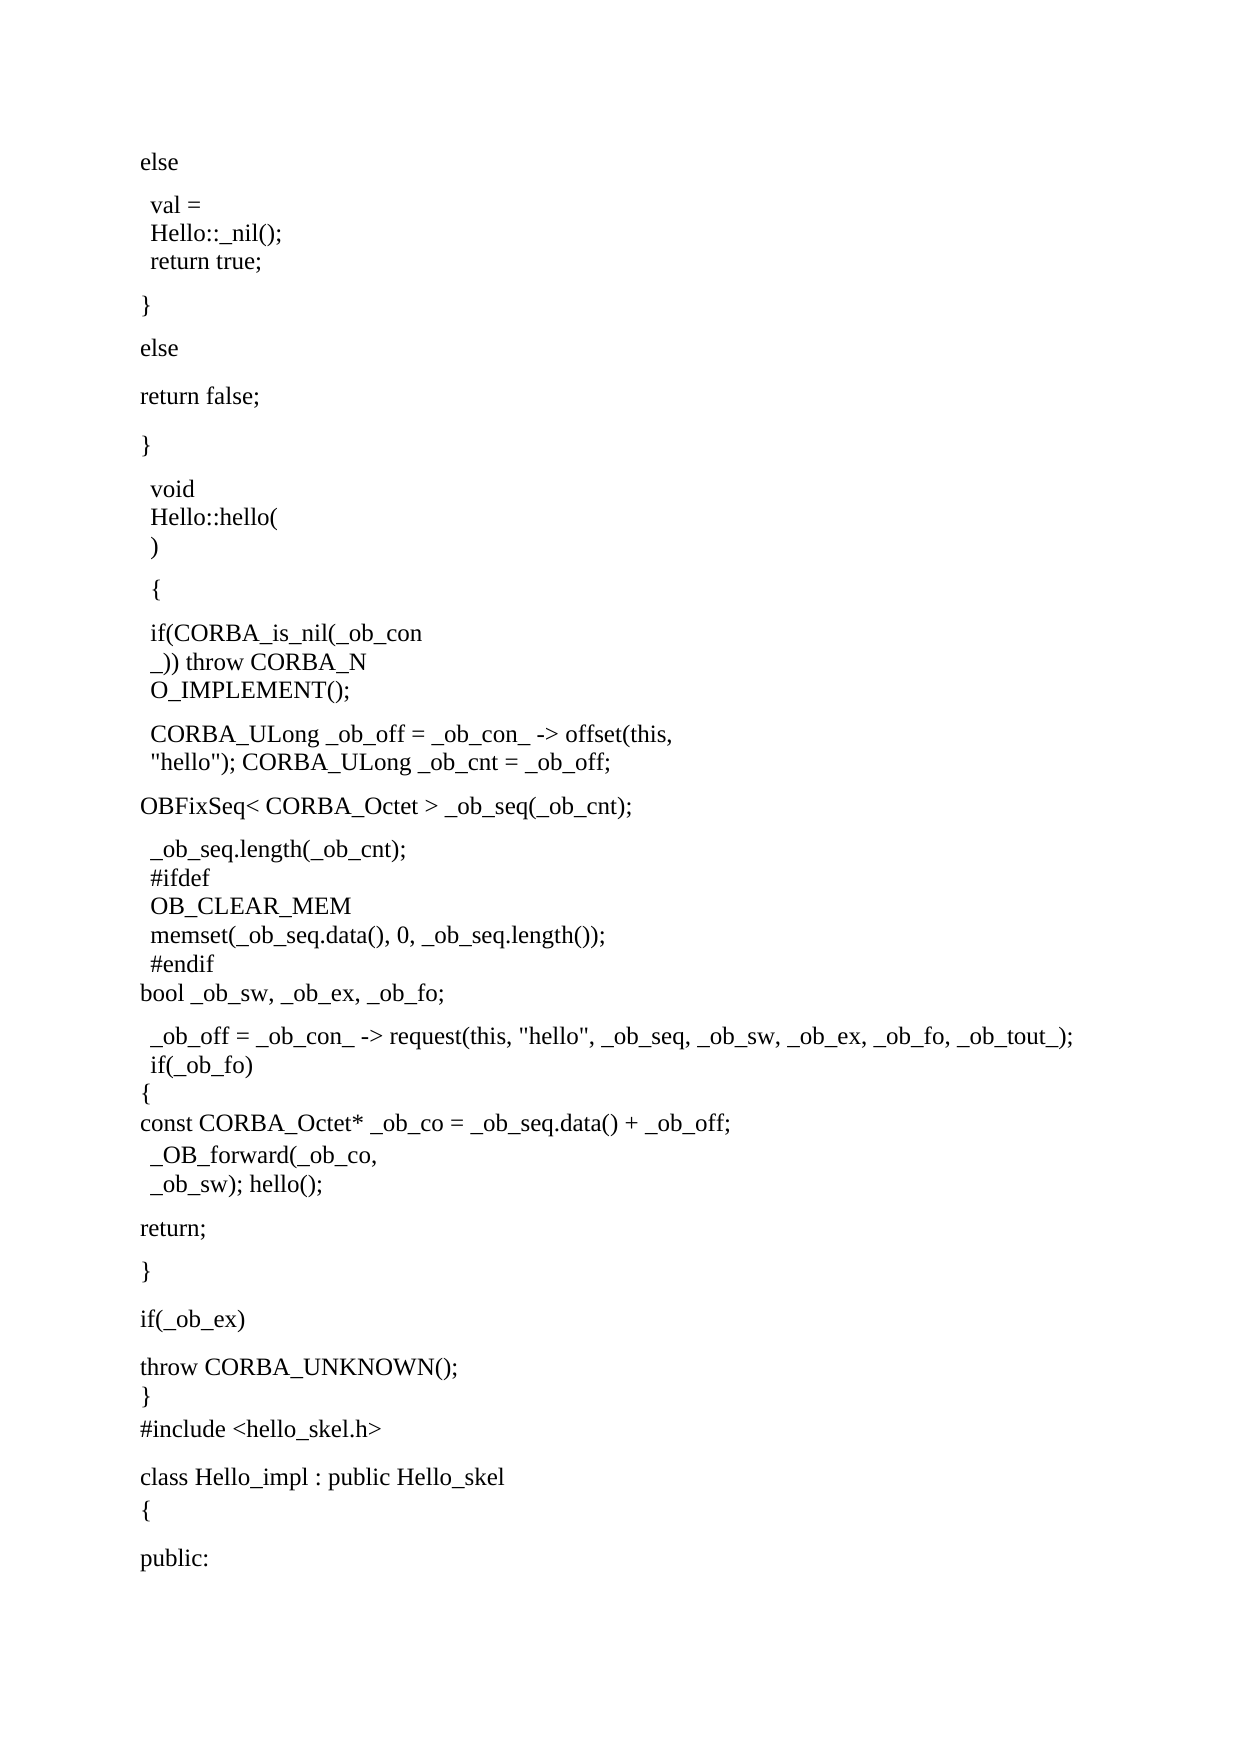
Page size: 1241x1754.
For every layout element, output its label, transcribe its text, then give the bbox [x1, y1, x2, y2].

text _ob_seq.length(_ob_cnt); #ifdef OB_CLEAR_MEM [150, 835, 408, 920]
text #include <hello_skel.h> [140, 1414, 1111, 1443]
text else [140, 147, 1111, 176]
text { [140, 1495, 1111, 1523]
text if(_ob_ex) [140, 1304, 1111, 1333]
text _ob_off = _ob_con_ -> request(this, "hello", _ob_seq, _ob_sw, _ob_ex, _ob_fo, _ob_tout_); if(_ob_fo) [150, 1022, 1111, 1078]
text } [140, 430, 1111, 458]
text void Hello::hello( [150, 474, 279, 531]
text bool _ob_sw, _ob_ex, _ob_fo; [140, 978, 1111, 1007]
text memset(_ob_seq.data(), 0, _ob_seq.length()); #endif [150, 920, 607, 978]
text if(CORBA_is_nil(_ob_con [150, 618, 1111, 647]
text { [150, 574, 1111, 603]
text } [140, 1381, 1111, 1410]
text _)) throw CORBA_N O_IMPLEMENT(); [150, 647, 368, 704]
text const CORBA_Octet* _ob_co = _ob_seq.data() + _ob_off; [140, 1108, 1111, 1136]
text ) [150, 531, 1111, 560]
text } [140, 1256, 1111, 1285]
text class Hello_impl : public Hello_skel [140, 1462, 1111, 1491]
text _ob_sw); hello(); return; [140, 1169, 325, 1241]
text { [140, 1078, 1111, 1107]
text _OB_forward(_ob_co, [150, 1141, 1111, 1169]
text OBFixSeq< CORBA_Octet > _ob_seq(_ob_cnt); [140, 791, 1111, 820]
text CORBA_ULong _ob_off = _ob_con_ -> offset(this, "hello"); CORBA_ULong _ob_cnt = _ob_off; [150, 719, 690, 776]
text public: [140, 1543, 1111, 1571]
text val = Hello::_nil(); return true; [150, 191, 284, 275]
text } [140, 290, 1111, 319]
text return false; [140, 381, 1111, 410]
text else [140, 333, 1111, 362]
text throw CORBA_UNKNOWN(); [140, 1352, 1111, 1381]
